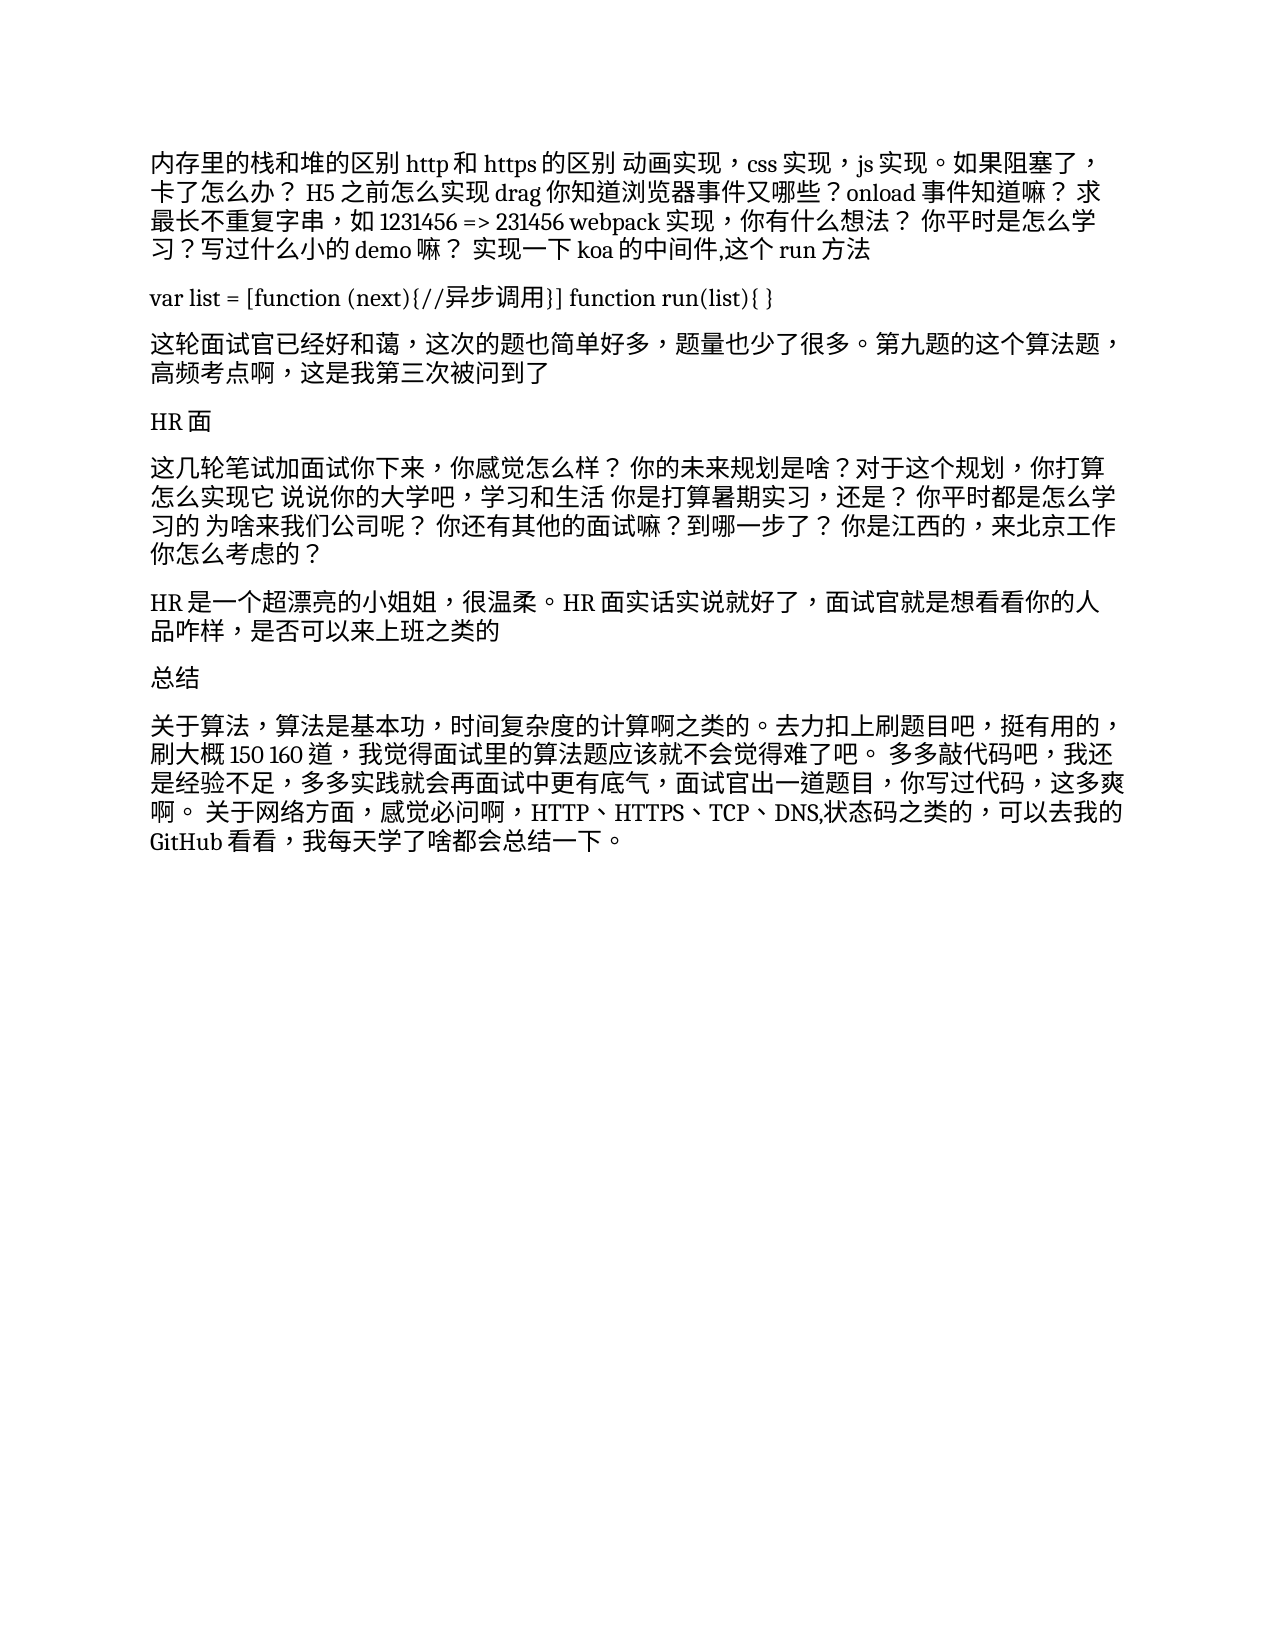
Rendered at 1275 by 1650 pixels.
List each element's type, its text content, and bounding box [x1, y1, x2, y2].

text var list = [function (next){//异步调用}] function run(list){ } [150, 284, 1125, 312]
text 总结 [150, 665, 1125, 694]
text 内存里的栈和堆的区别 http和https的区别 动画实现，css实现，js实现。如果阻塞了，卡了怎么办？ H5之前怎么实现drag 你知道浏览器事件又哪些？onload事件知道嘛？ 求最长不重复字串，如1231456 => 231456 webpack实现，你有什么想法？ 你平时是怎么学习？写过什么小的demo嘛？ 实现一下koa的中间件,这个run方法 [150, 150, 1125, 265]
text 这轮面试官已经好和蔼，这次的题也简单好多，题量也少了很多。第九题的这个算法题，高频考点啊，这是我第三次被问到了 [150, 331, 1125, 389]
text HR面 [150, 407, 1125, 436]
text 这几轮笔试加面试你下来，你感觉怎么样？ 你的未来规划是啥？对于这个规划，你打算怎么实现它 说说你的大学吧，学习和生活 你是打算暑期实习，还是？ 你平时都是怎么学习的 为啥来我们公司呢？ 你还有其他的面试嘛？到哪一步了？ 你是江西的，来北京工作你怎么考虑的？ [150, 455, 1125, 570]
text HR是一个超漂亮的小姐姐，很温柔。HR面实话实说就好了，面试官就是想看看你的人品咋样，是否可以来上班之类的 [150, 589, 1125, 646]
text 关于算法，算法是基本功，时间复杂度的计算啊之类的。去力扣上刷题目吧，挺有用的，刷大概150 160道，我觉得面试里的算法题应该就不会觉得难了吧。 多多敲代码吧，我还是经验不足，多多实践就会再面试中更有底气，面试官出一道题目，你写过代码，这多爽啊。 关于网络方面，感觉必问啊，HTTP、HTTPS、TCP、DNS,状态码之类的，可以去我的GitHub看看，我每天学了啥都会总结一下。 [150, 712, 1125, 856]
